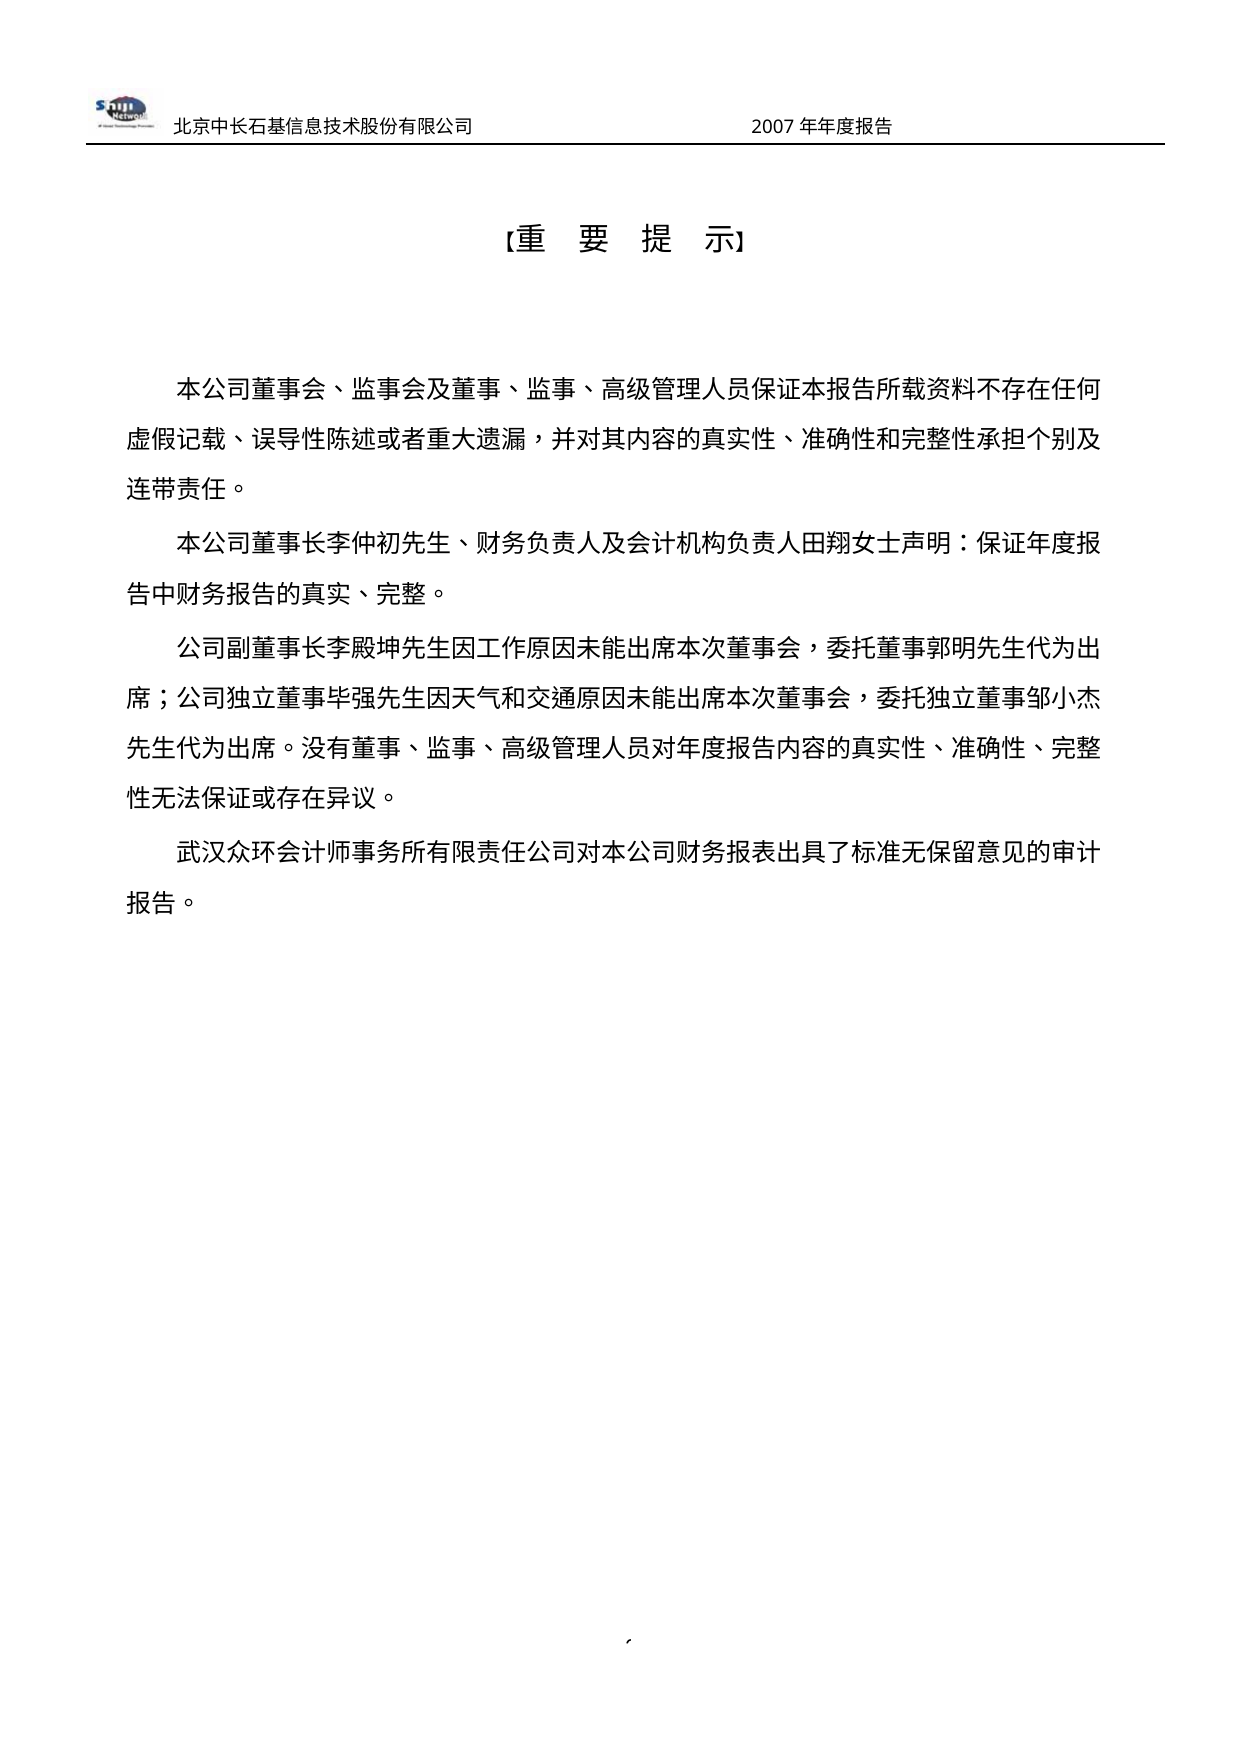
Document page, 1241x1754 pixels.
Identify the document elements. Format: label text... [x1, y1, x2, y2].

picture [88, 88, 164, 136]
text 公司副董事长李殿坤先生因工作原因未能出席本次董事会，委托董事郭明先生代为出 席；公司独立董事毕强先生因天气和交通原因未能出席本次董事会，委托独立董事邹小杰 先生代为出席。没有董事、监事、高级管理人员对年度报告内容的真实性、准确性、完整 性无法保证或存在异议。 [126, 630, 1102, 815]
text 本公司董事长李仲初先生、财务负责人及会计机构负责人田翔女士声明：保证年度报 告中财务报告的真实、完整。 [126, 526, 1102, 610]
text 武汉众环会计师事务所有限责任公司对本公司财务报表出具了标准无保留意见的审计 报告。 [126, 835, 1102, 919]
text 【重 要 提 示】 [494, 216, 1178, 259]
subtitle 本公司董事会、监事会及董事、监事、高级管理人员保证本报告所载资料不存在任何 虚假记载、误导性陈述或者重大遗漏，并对其内容的真实性、准确性和完整性承担个别及 连带责任。 [126, 371, 1102, 506]
